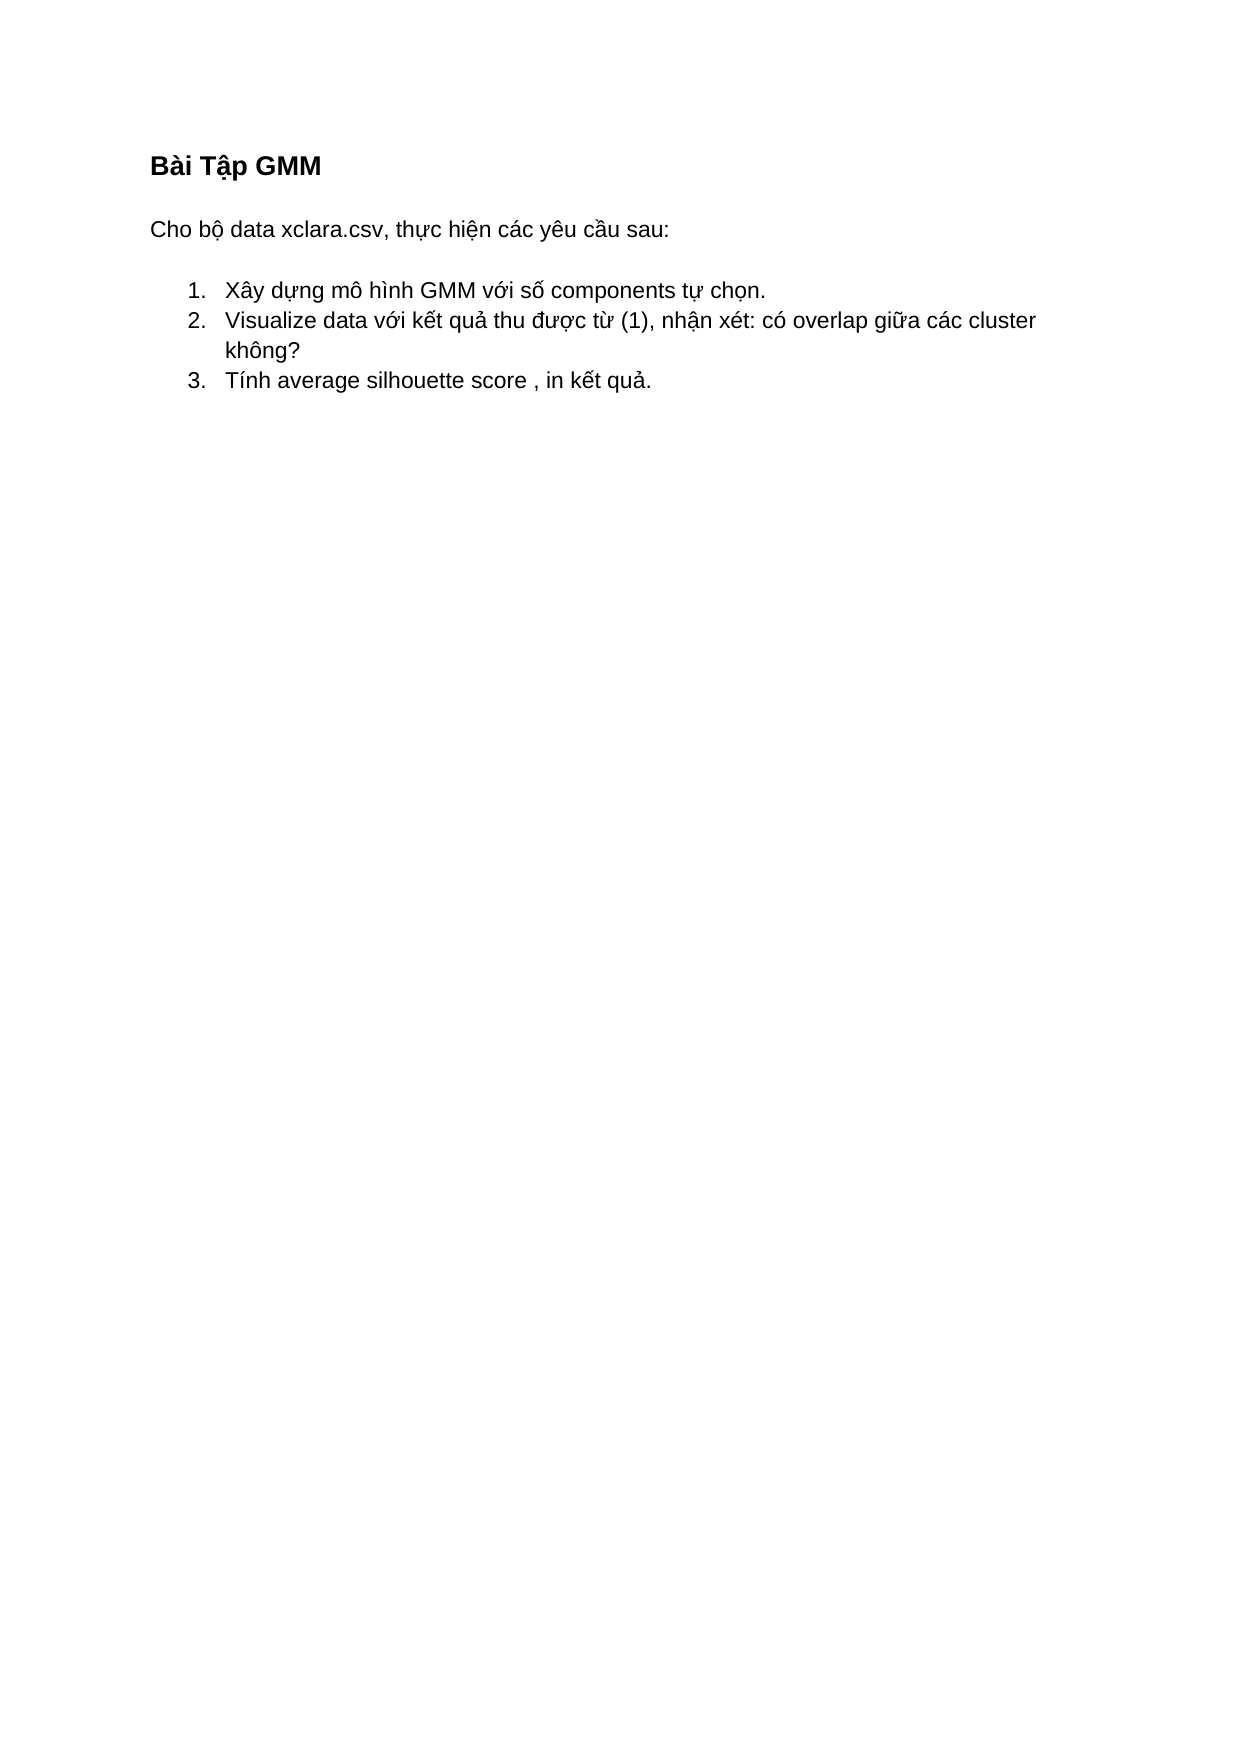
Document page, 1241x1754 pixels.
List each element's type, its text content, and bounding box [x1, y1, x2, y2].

list Tính average silhouette score , in kết quả. [187, 367, 1090, 393]
list Xây dựng mô hình GMM với số components tự chọn. [187, 277, 1090, 303]
text Bài Tập GMM [150, 150, 1090, 181]
list Visualize data với kết quả thu được từ (1), nhận xét: có overlap giữa các cluster không? [187, 307, 1090, 363]
text Cho bộ data xclara.csv, thực hiện các yêu cầu sau: [150, 216, 1090, 242]
